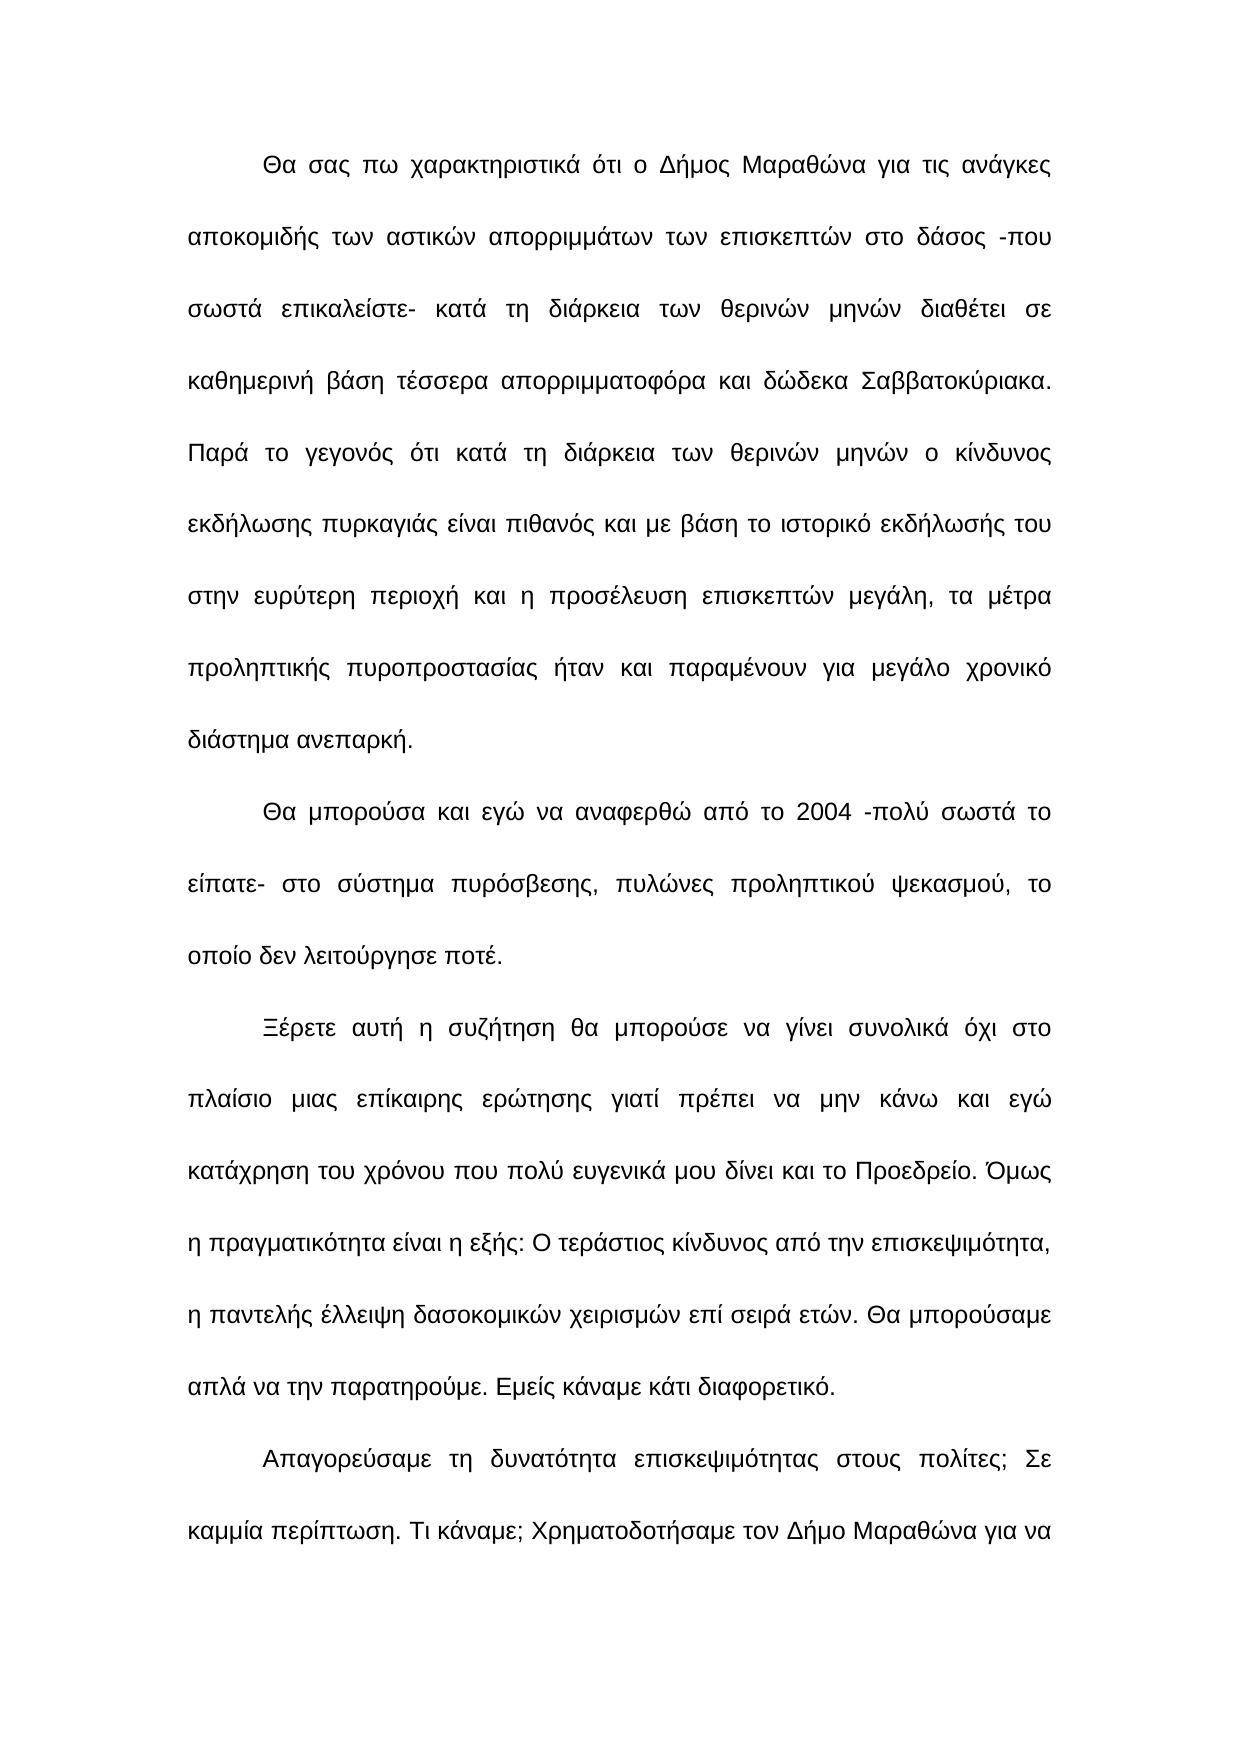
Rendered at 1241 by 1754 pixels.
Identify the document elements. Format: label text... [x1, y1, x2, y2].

text Ξέρετε αυτή η συζήτηση θα μπορούσε να γίνει συνολικά όχι στο πλαίσιο μιας επίκαιρης ερώτησης γιατί πρέπει να μην κάνω και εγώ κατάχρηση του χρόνου που πολύ ευγενικά μου δίνει και το Προεδρείο. Όμως η πραγματικότητα είναι η εξής: Ο τεράστιος κίνδυνος από την επισκεψιμότητα, η παντελής έλλειψη δασοκομικών χειρισμών επί σειρά ετών. Θα μπορούσαμε απλά να την παρατηρούμε. Εμείς κάναμε κάτι διαφορετικό. [187, 1012, 1053, 1401]
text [187, 1444, 1053, 1544]
text Θα σας πω χαρακτηριστικά ότι ο Δήμος Μαραθώνα για τις ανάγκες αποκομιδής των αστικών απορριμμάτων των επισκεπτών στο δάσος -που σωστά επικαλείστε- κατά τη διάρκεια των θερινών μηνών διαθέτει σε καθημερινή βάση τέσσερα απορριμματοφόρα και δώδεκα Σαββατοκύριακα. Παρά το γεγονός ότι κατά τη διάρκεια των θερινών μηνών ο κίνδυνος εκδήλωσης πυρκαγιάς είναι πιθανός και με βάση το ιστορικό εκδήλωσής του στην ευρύτερη περιοχή και η προσέλευση επισκεπτών μεγάλη, τα μέτρα προληπτικής πυροπροστασίας ήταν και παραμένουν για μεγάλο χρονικό διάστημα ανεπαρκή. [187, 150, 1053, 754]
text Θα μπορούσα και εγώ να αναφερθώ από το 2004 -πολύ σωστά το είπατε- στο σύστημα πυρόσβεσης, πυλώνες προληπτικού ψεκασμού, το οποίο δεν λειτούργησε ποτέ. [187, 797, 1053, 969]
